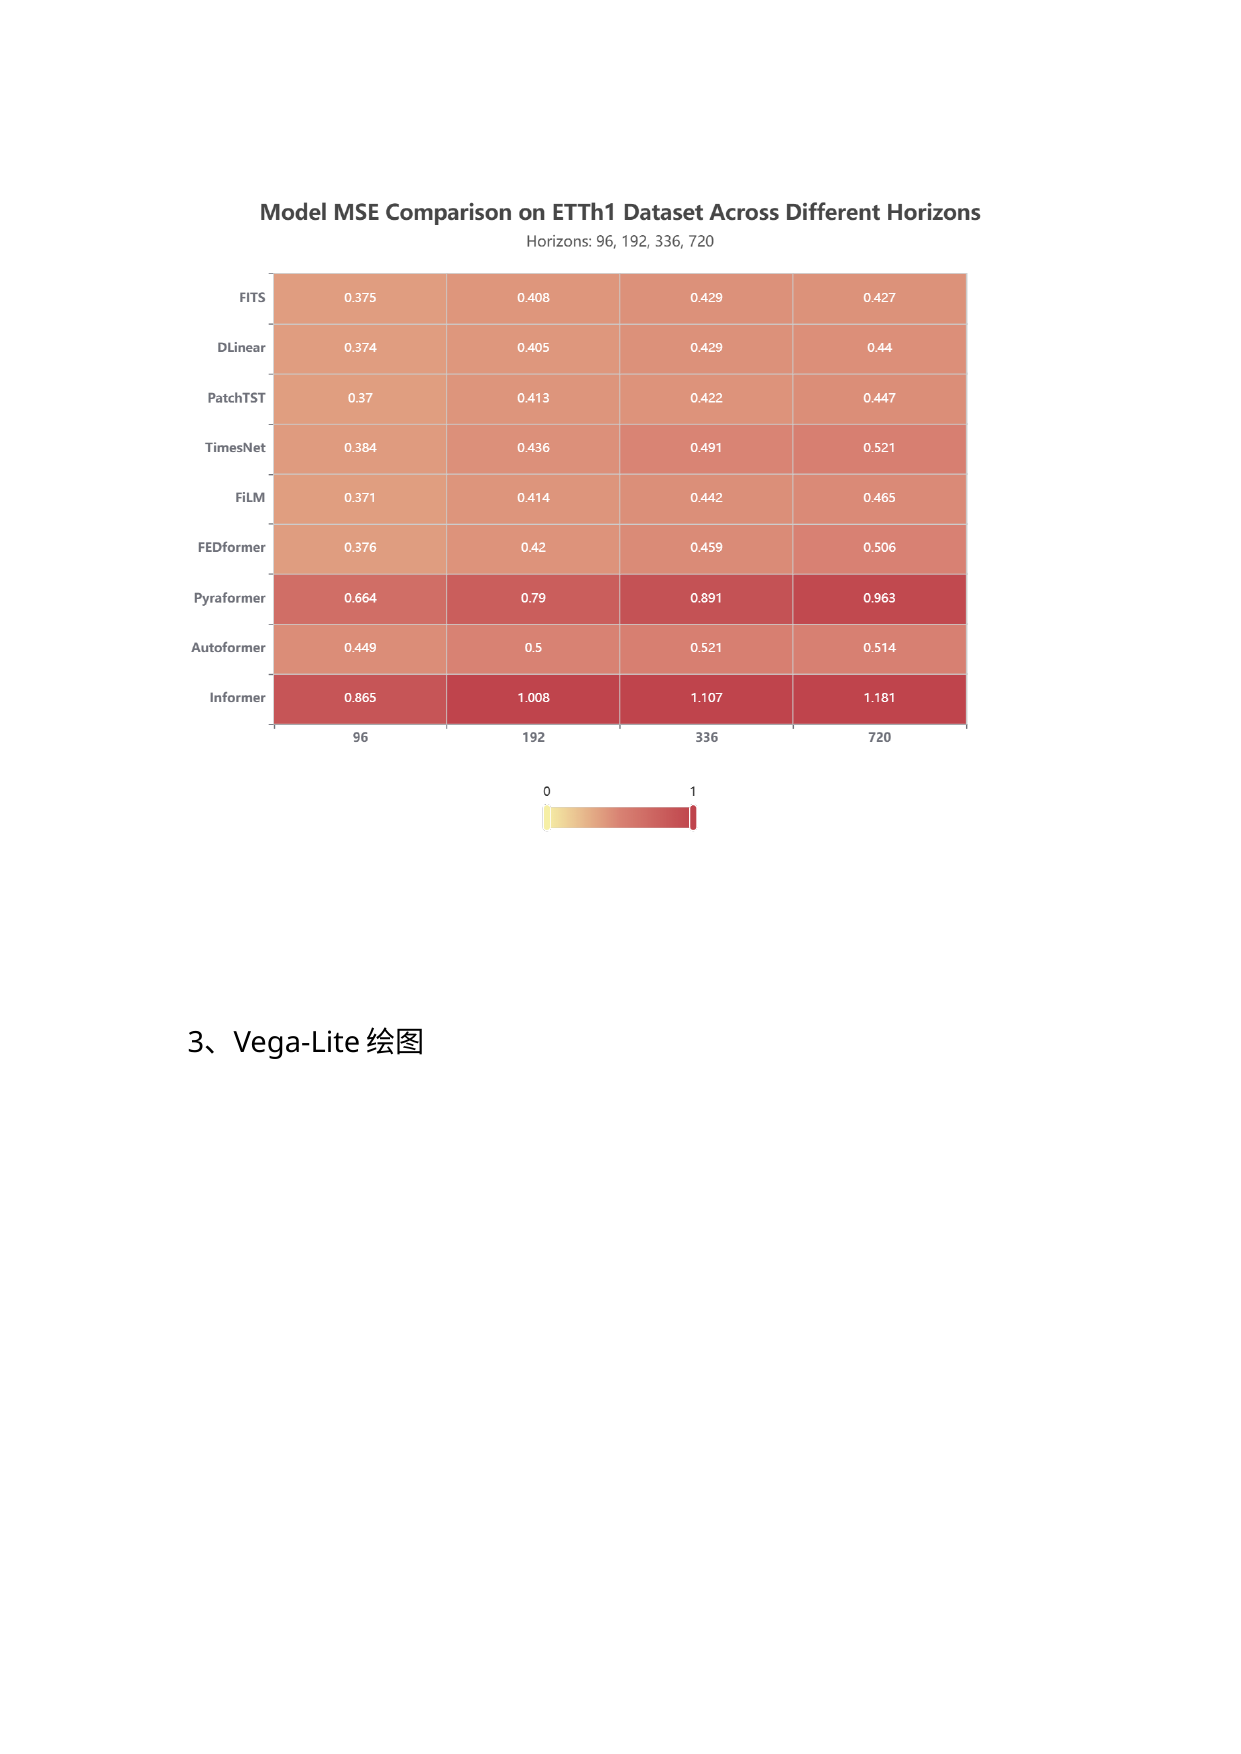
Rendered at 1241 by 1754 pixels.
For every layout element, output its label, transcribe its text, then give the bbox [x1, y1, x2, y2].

text 3、Vega-Lite绘图 [187, 1007, 1053, 1072]
picture [187, 162, 1052, 911]
